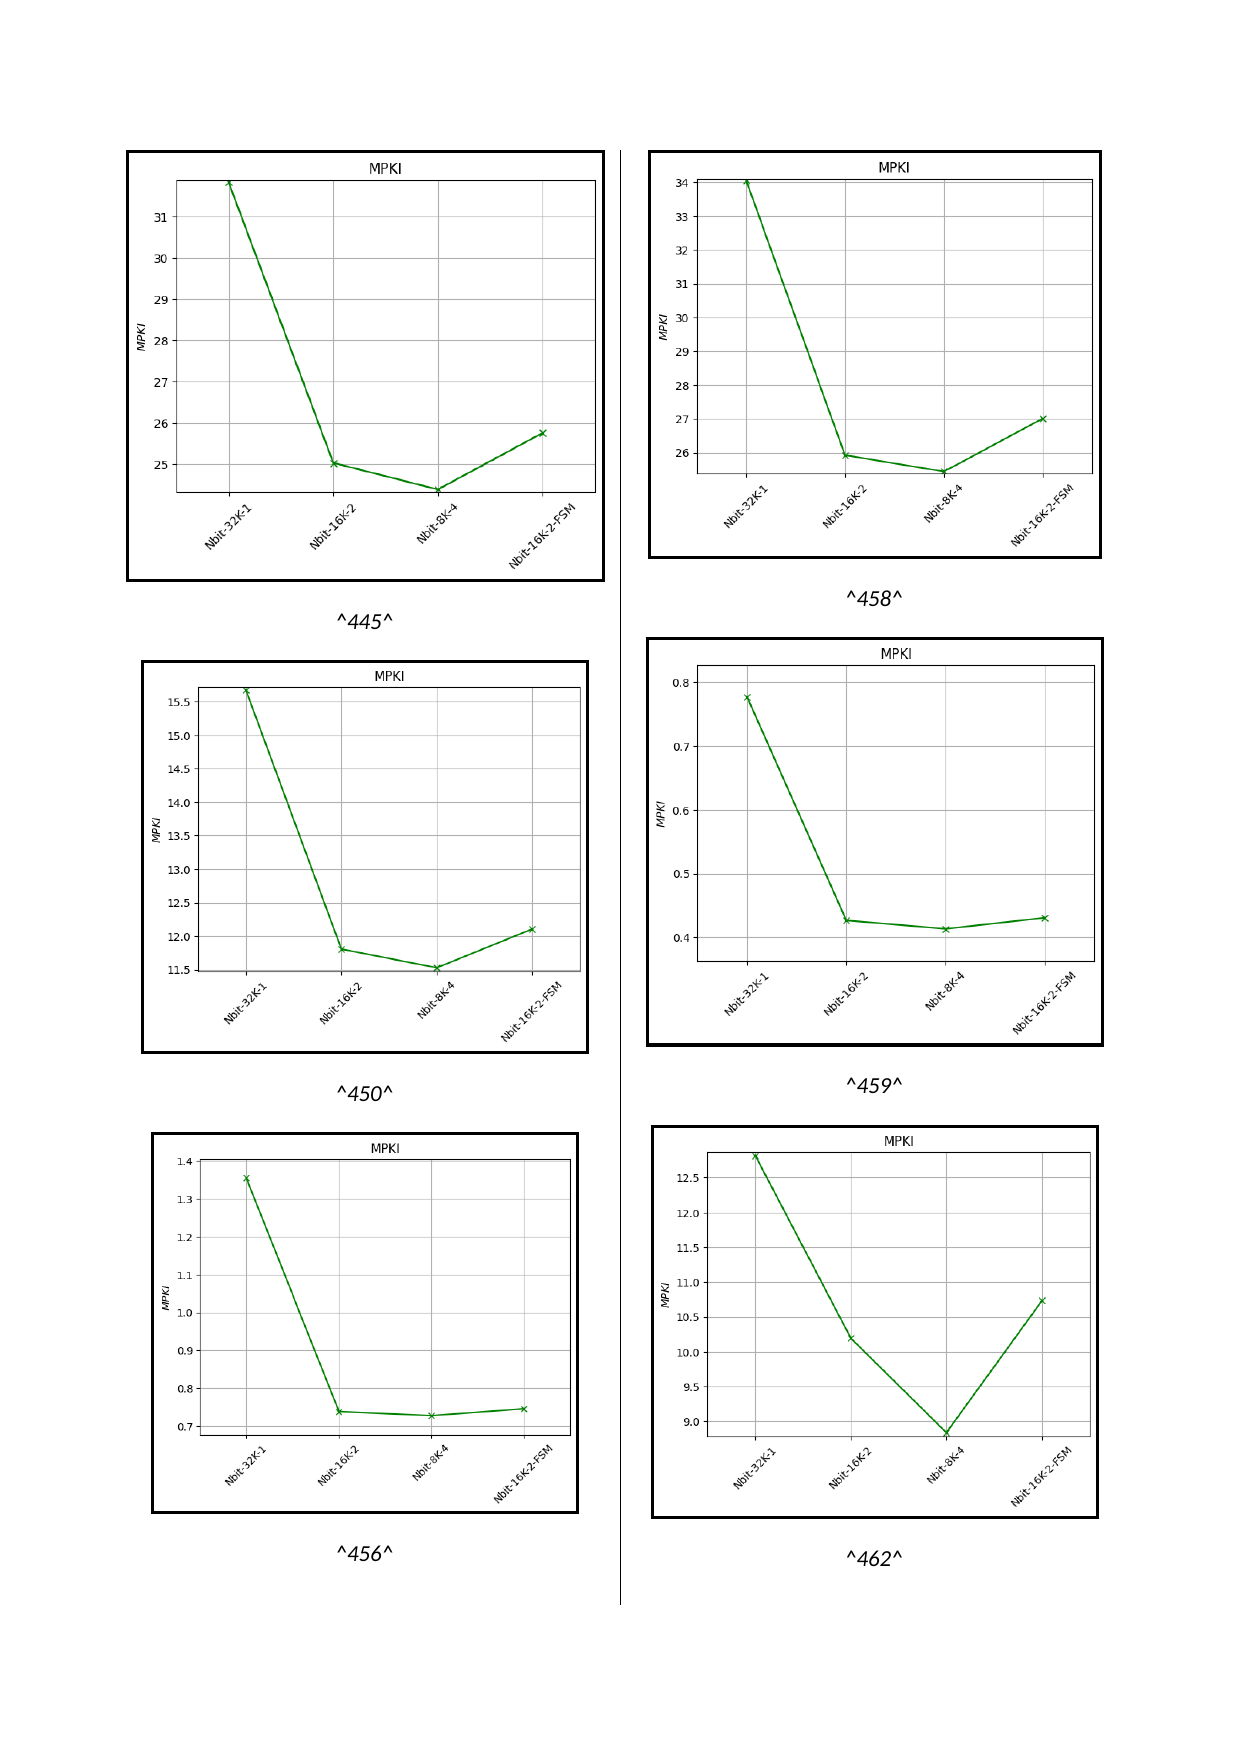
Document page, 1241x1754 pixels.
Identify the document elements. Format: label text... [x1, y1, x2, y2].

picture [154, 1135, 576, 1511]
text ^445^ [112, 607, 618, 635]
text ^462^ [622, 1544, 1128, 1572]
picture [651, 153, 1099, 556]
picture [144, 663, 586, 1051]
text ^456^ [112, 1539, 618, 1568]
text ^458^ [622, 584, 1128, 612]
text ^459^ [622, 1072, 1128, 1100]
picture [129, 153, 602, 579]
text ^450^ [112, 1079, 618, 1107]
picture [654, 1128, 1096, 1516]
picture [649, 640, 1101, 1043]
